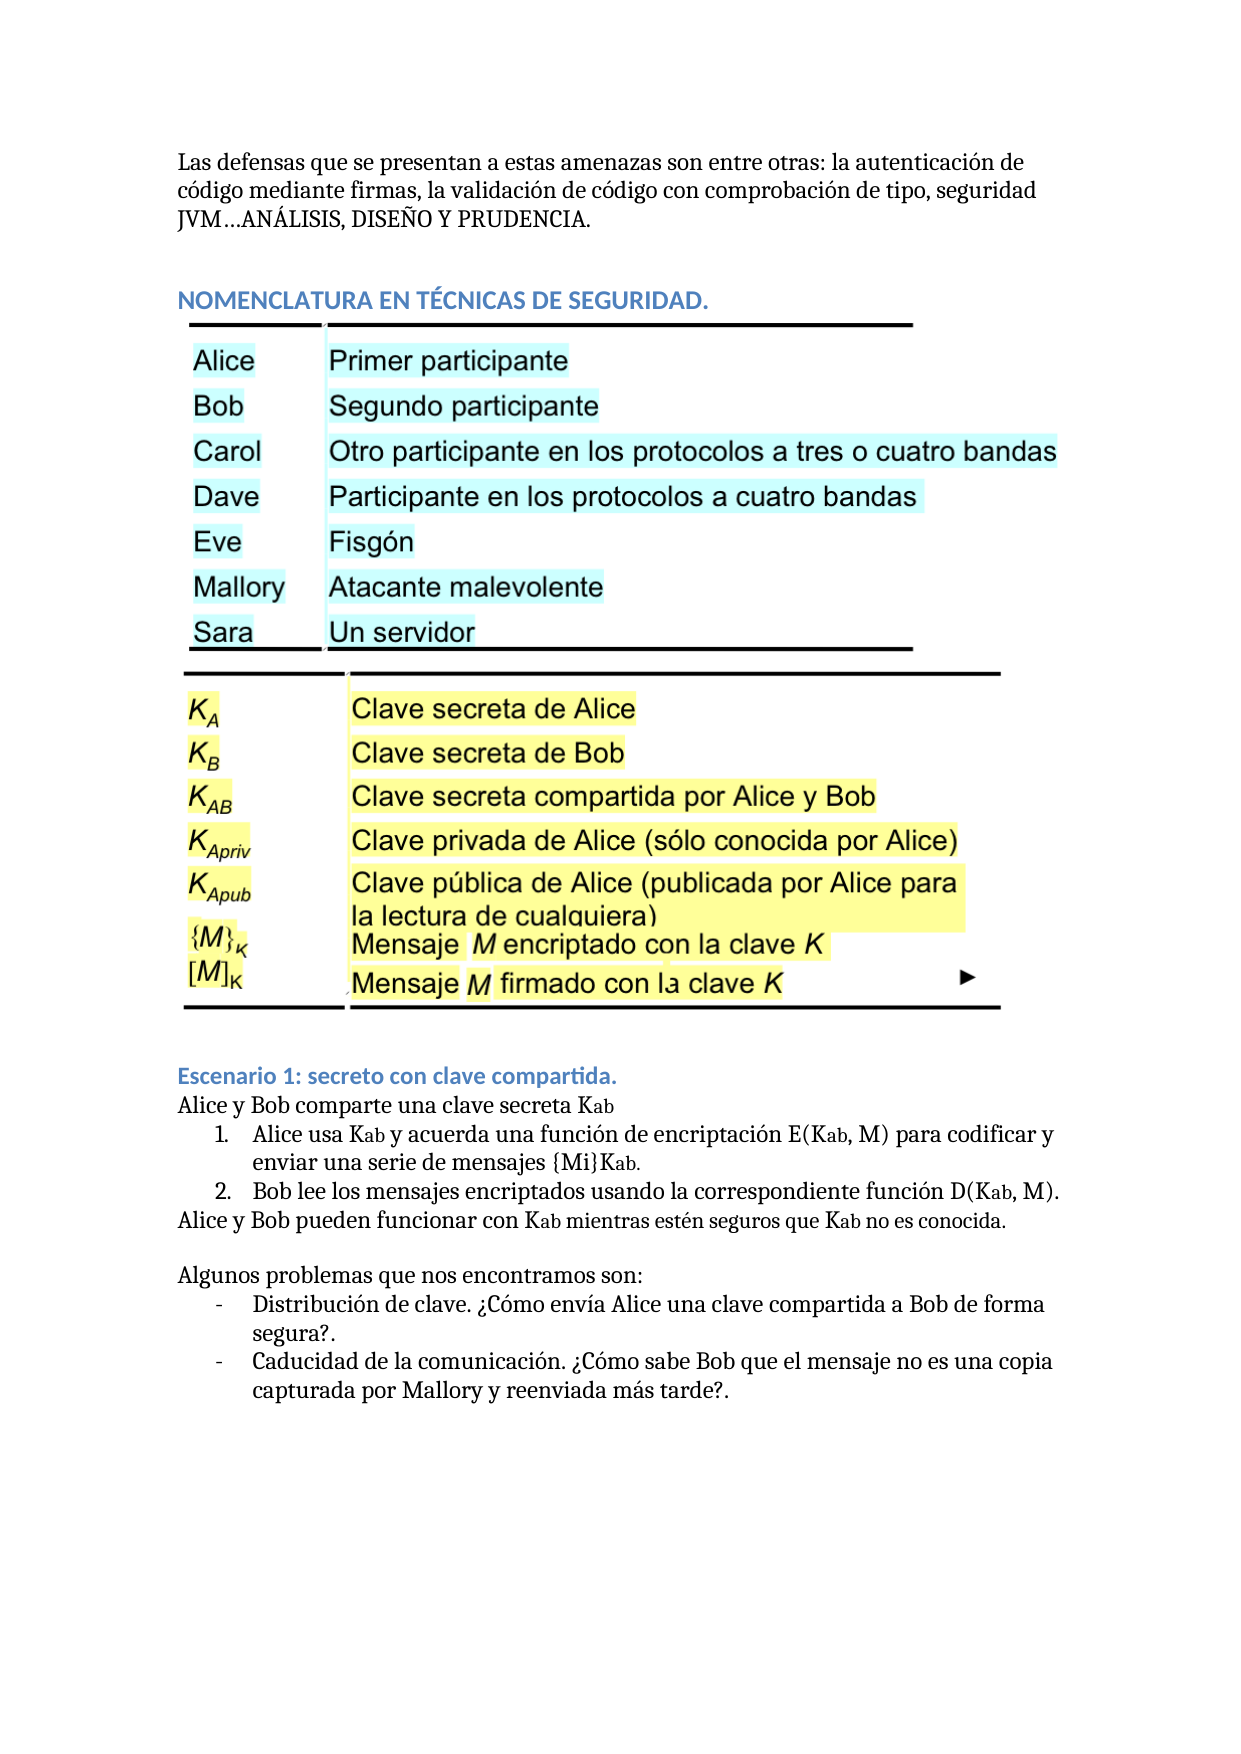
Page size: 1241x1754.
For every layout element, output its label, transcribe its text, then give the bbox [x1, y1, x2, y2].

picture [177, 316, 1060, 1011]
text Algunos problemas que nos encontramos son: [177, 1261, 1063, 1290]
list Alice usa Kab y acuerda una función de encriptación E(Kab, M) para codificar y enviar una serie de mensajes {Mi}Kab. [215, 1119, 1063, 1177]
subtitle Escenario 1: secreto con clave compartida. [177, 1060, 1063, 1091]
text Las defensas que se presentan a estas amenazas son entre otras: la autenticación de código mediante firmas, la validación de código con comprobación de tipo, seguridad JVM…ANÁLISIS, DISEÑO Y PRUDENCIA. [177, 148, 1063, 234]
list Bob lee los mensajes encriptados usando la correspondiente función D(Kab, M). [215, 1177, 1063, 1206]
subtitle NOMENCLATURA EN TÉCNICAS DE SEGURIDAD. [177, 283, 1063, 316]
text Alice y Bob comparte una clave secreta Kab [177, 1091, 1063, 1119]
text Alice y Bob pueden funcionar con Kab mientras estén seguros que Kab no es conocida. [177, 1206, 1063, 1234]
list Distribución de clave. ¿Cómo envía Alice una clave compartida a Bob de forma segura?. [215, 1290, 1063, 1347]
list Caducidad de la comunicación. ¿Cómo sabe Bob que el mensaje no es una copia capturada por Mallory y reenviada más tarde?. [215, 1347, 1063, 1405]
